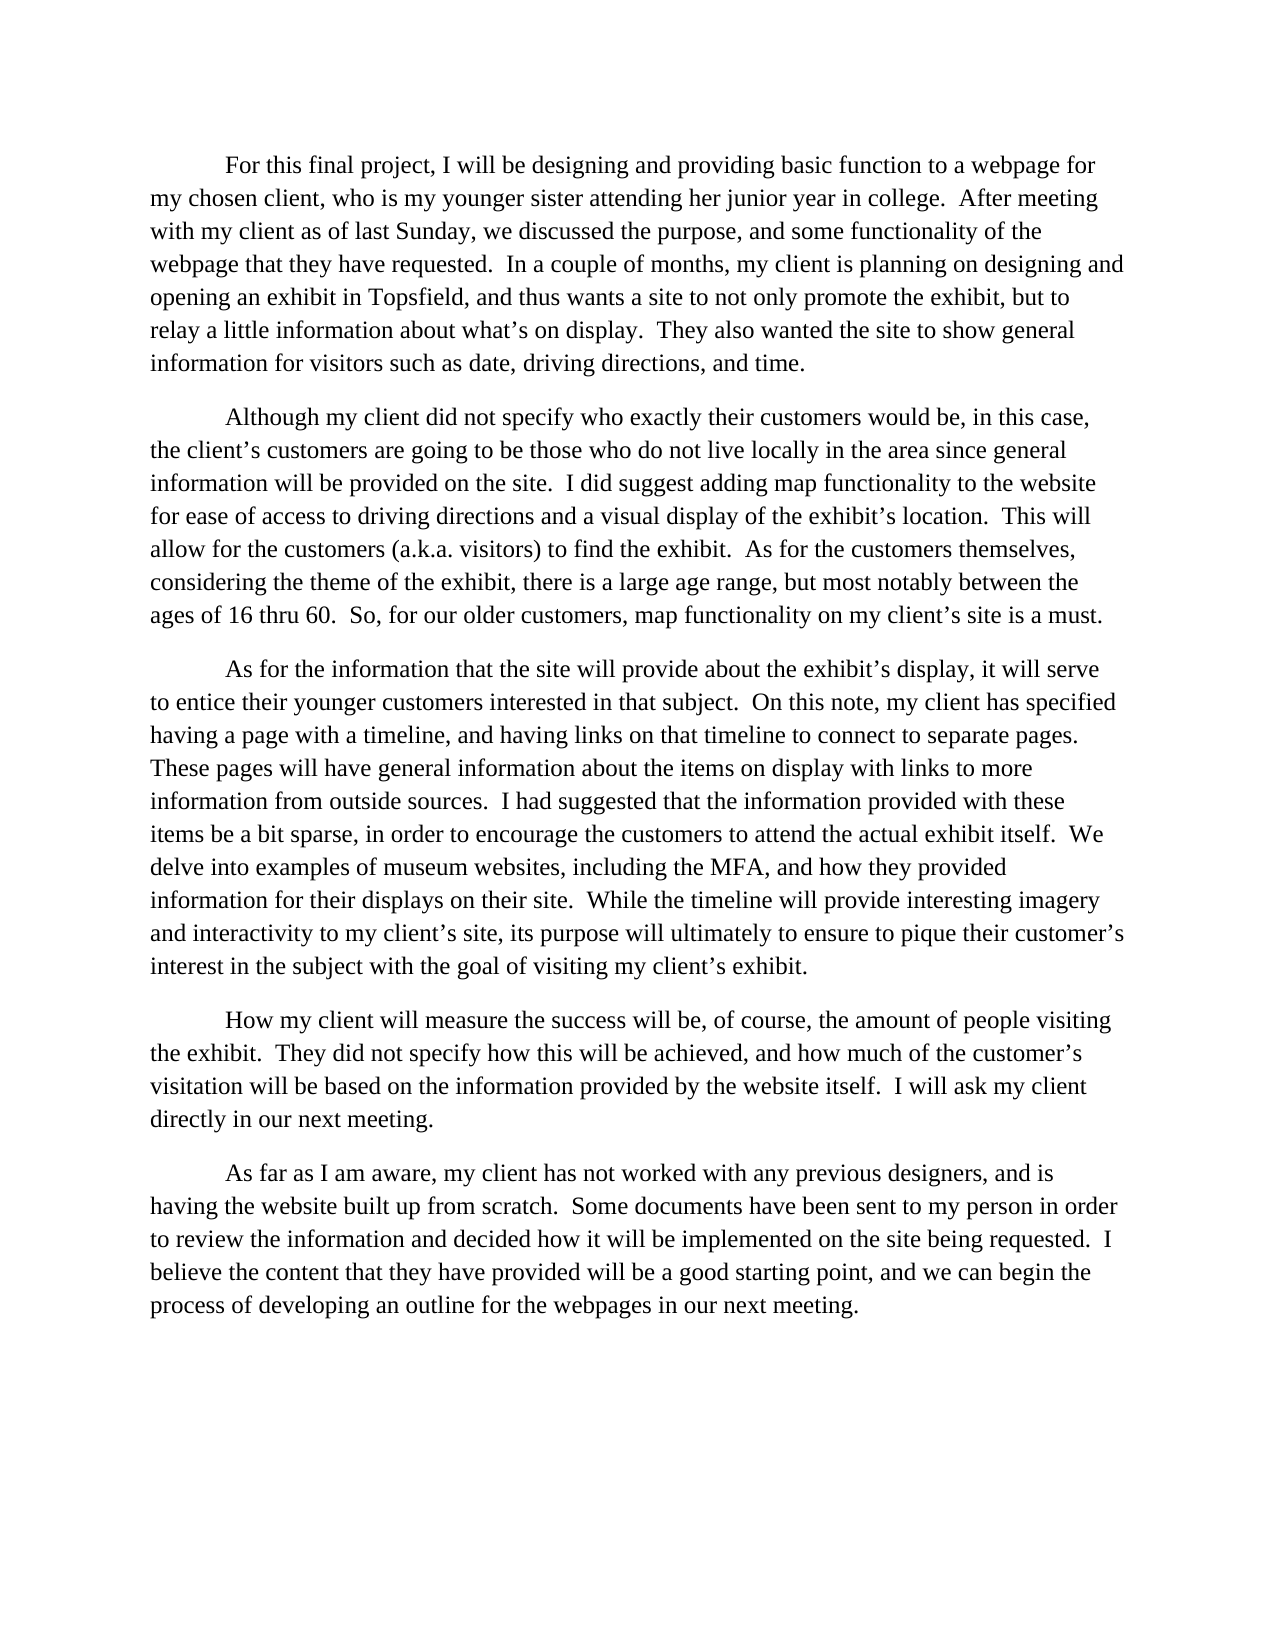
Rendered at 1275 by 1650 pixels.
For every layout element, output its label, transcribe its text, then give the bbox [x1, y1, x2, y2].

text How my client will measure the success will be, of course, the amount of people visiting the exhibit. They did not specify how this will be achieved, and how much of the customer’s visitation will be based on the information provided by the website itself. I will ask my client directly in our next meeting. [150, 1005, 1125, 1133]
text Although my client did not specify who exactly their customers would be, in this case, the client’s customers are going to be those who do not live locally in the area since general information will be provided on the site. I did suggest adding map functionality to the website for ease of access to driving directions and a visual display of the exhibit’s location. This will allow for the customers (a.k.a. visitors) to find the exhibit. As for the customers themselves, considering the theme of the exhibit, there is a large age range, but most notably between the ages of 16 thru 60. So, for our older customers, map functionality on my client’s site is a must. [150, 402, 1125, 629]
text As far as I am aware, my client has not worked with any previous designers, and is having the website built up from scratch. Some documents have been sent to my person in order to review the information and decided how it will be implemented on the site being requested. I believe the content that they have provided will be a good starting point, and we can begin the process of developing an outline for the webpages in our next meeting. [150, 1158, 1125, 1319]
text For this final project, I will be designing and providing basic function to a webpage for my chosen client, who is my younger sister attending her junior year in college. After meeting with my client as of last Sunday, we discussed the purpose, and some functionality of the webpage that they have requested. In a couple of months, my client is planning on designing and opening an exhibit in Topsfield, and thus wants a site to not only promote the exhibit, but to relay a little information about what’s on display. They also wanted the site to show general information for visitors such as date, driving directions, and time. [150, 150, 1125, 377]
text As for the information that the site will provide about the exhibit’s display, it will serve to entice their younger customers interested in that subject. On this note, my client has specified having a page with a timeline, and having links on that timeline to connect to separate pages. These pages will have general information about the items on display with links to more information from outside sources. I had suggested that the information provided with these items be a bit sparse, in order to encourage the customers to attend the actual exhibit itself. We delve into examples of museum websites, including the MFA, and how they provided information for their displays on their site. While the timeline will provide interesting imagery and interactivity to my client’s site, its purpose will ultimately to ensure to pique their customer’s interest in the subject with the goal of visiting my client’s exhibit. [150, 654, 1125, 980]
